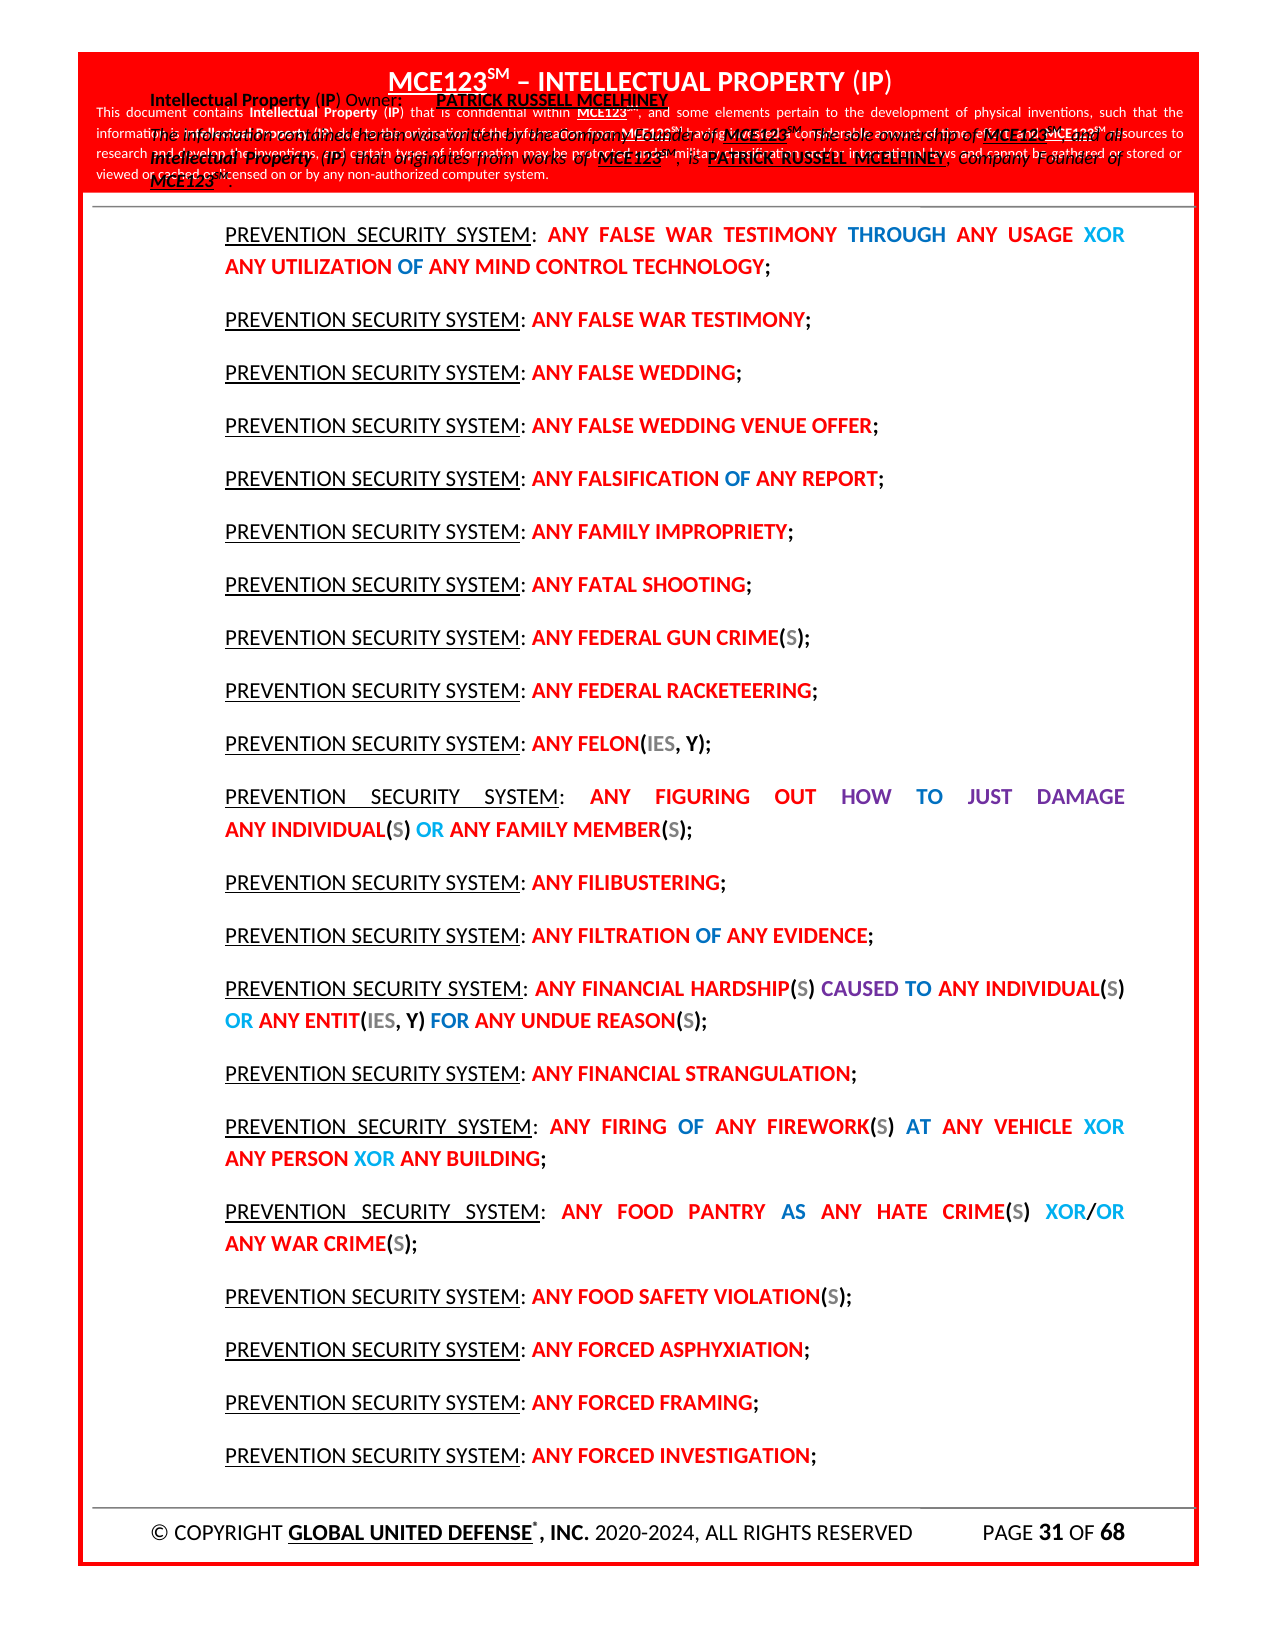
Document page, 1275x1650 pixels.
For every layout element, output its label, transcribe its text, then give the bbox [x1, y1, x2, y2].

text PREVENTION SECURITY SYSTEM: ANY FALSE WEDDING VENUE OFFER; [225, 411, 1125, 439]
text PREVENTION SECURITY SYSTEM: ANY FATAL SHOOTING; [225, 570, 1125, 598]
text PREVENTION SECURITY SYSTEM: ANY FALSE WAR TESTIMONY; [225, 305, 1125, 333]
text PREVENTION SECURITY SYSTEM: ANY FIRING OF ANY FIREWORK(S) AT ANY VEHICLE XOR ANY PERSON XOR ANY BUILDING; [225, 1112, 1125, 1172]
text PREVENTION SECURITY SYSTEM: ANY FIGURING OUT HOW TO JUST DAMAGE ANY INDIVIDUAL(S) OR ANY FAMILY MEMBER(S); [225, 782, 1125, 843]
text PREVENTION SECURITY SYSTEM: ANY FORCED ASPHYXIATION; [225, 1335, 1125, 1363]
text PREVENTION SECURITY SYSTEM: ANY FOOD SAFETY VIOLATION(S); [225, 1282, 1125, 1310]
text PREVENTION SECURITY SYSTEM: ANY FEDERAL RACKETEERING; [225, 676, 1125, 704]
text PREVENTION SECURITY SYSTEM: ANY FEDERAL GUN CRIME(S); [225, 623, 1125, 651]
text PREVENTION SECURITY SYSTEM: ANY FALSE WAR TESTIMONY THROUGH ANY USAGE XOR ANY UTILIZATION OF ANY MIND CONTROL TECHNOLOGY; [225, 220, 1125, 280]
text PREVENTION SECURITY SYSTEM: ANY FILIBUSTERING; [225, 868, 1125, 896]
text PREVENTION SECURITY SYSTEM: ANY FAMILY IMPROPRIETY; [225, 517, 1125, 545]
text PREVENTION SECURITY SYSTEM: ANY FINANCIAL HARDSHIP(S) CAUSED TO ANY INDIVIDUAL(S) OR ANY ENTIT(IES, Y) FOR ANY UNDUE REASON(S); [225, 974, 1125, 1034]
text PREVENTION SECURITY SYSTEM: ANY FORCED FRAMING; [225, 1388, 1125, 1416]
text PREVENTION SECURITY SYSTEM: ANY FORCED INVESTIGATION; [225, 1441, 1125, 1469]
text PREVENTION SECURITY SYSTEM: ANY FALSIFICATION OF ANY REPORT; [225, 464, 1125, 492]
text PREVENTION SECURITY SYSTEM: ANY FELON(IES, Y); [225, 729, 1125, 757]
text PREVENTION SECURITY SYSTEM: ANY FILTRATION OF ANY EVIDENCE; [225, 921, 1125, 949]
text PREVENTION SECURITY SYSTEM: ANY FALSE WEDDING; [225, 358, 1125, 386]
text PREVENTION SECURITY SYSTEM: ANY FINANCIAL STRANGULATION; [225, 1059, 1125, 1087]
text PREVENTION SECURITY SYSTEM: ANY FOOD PANTRY AS ANY HATE CRIME(S) XOR/OR ANY WAR CRIME(S); [225, 1197, 1125, 1257]
